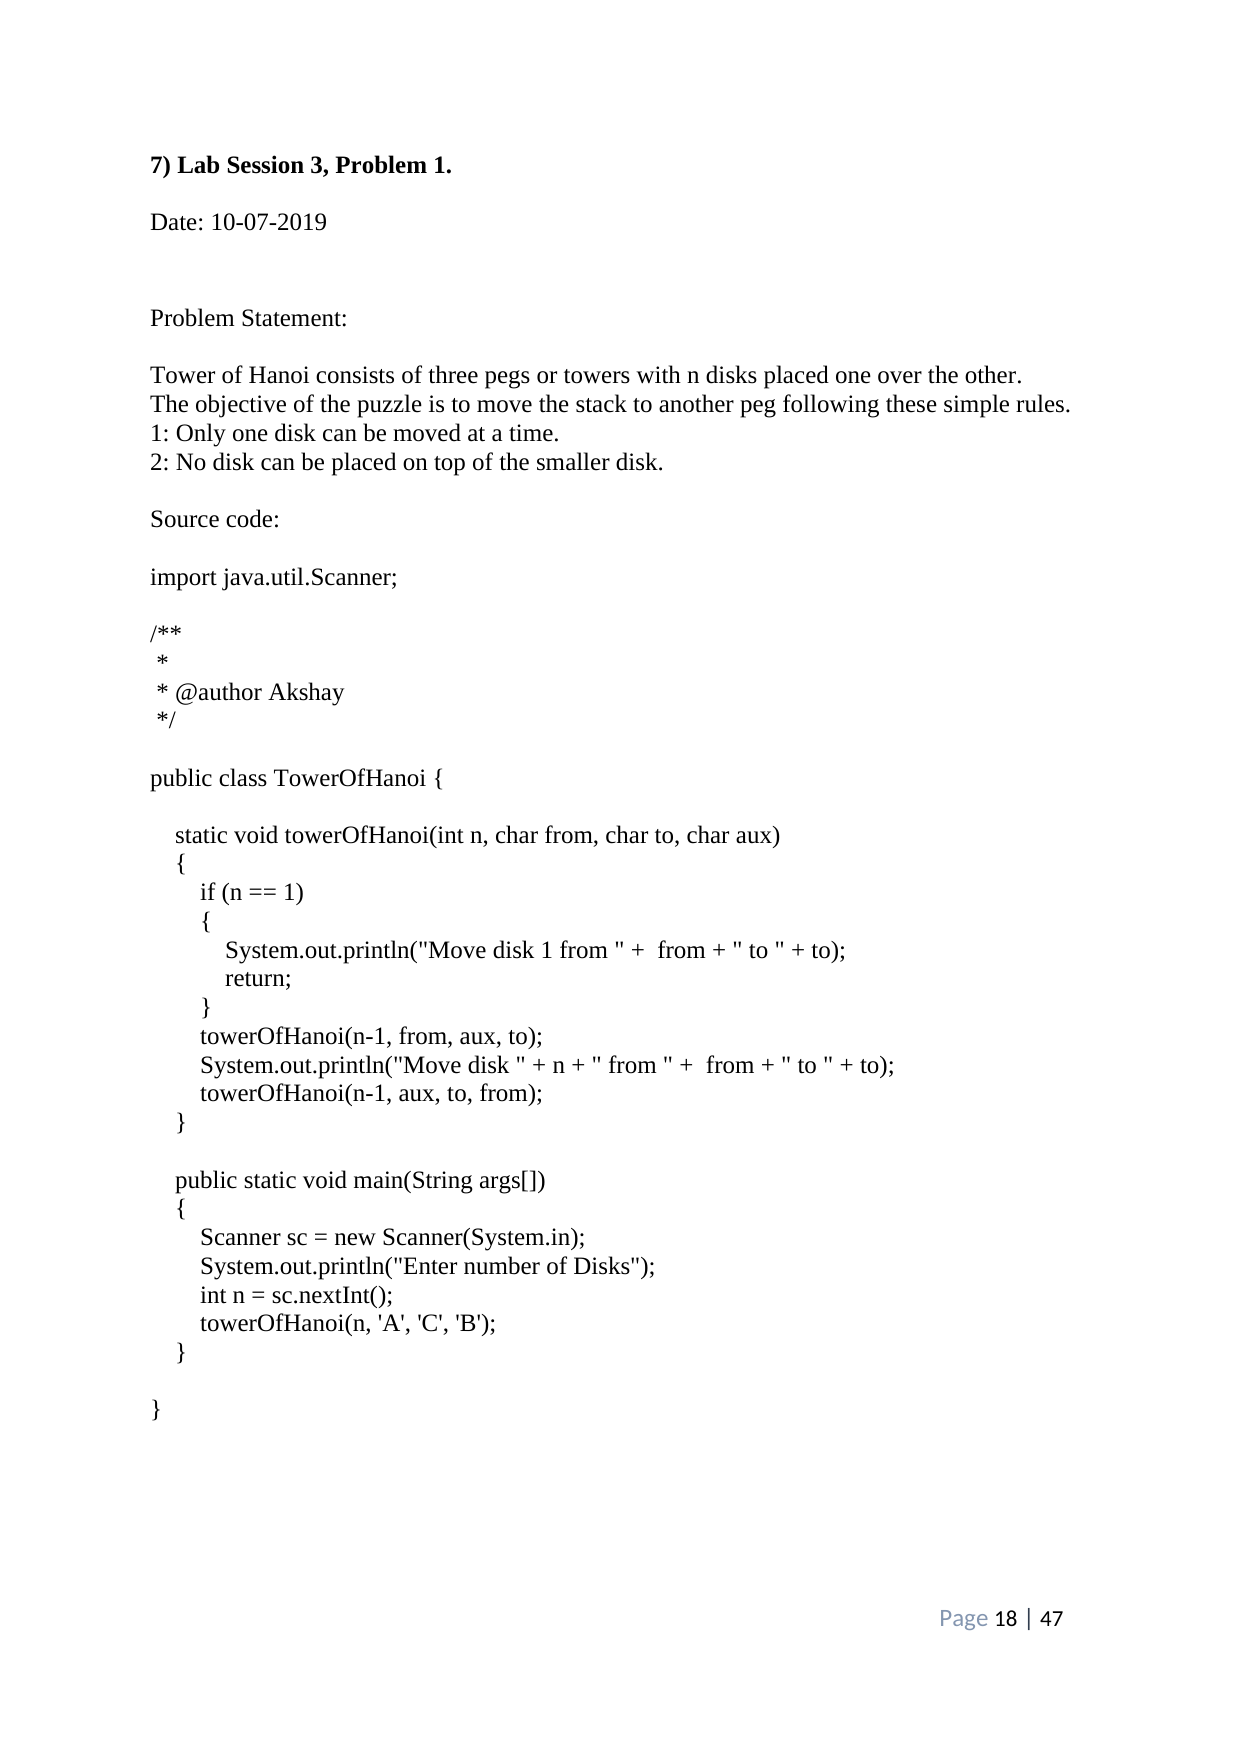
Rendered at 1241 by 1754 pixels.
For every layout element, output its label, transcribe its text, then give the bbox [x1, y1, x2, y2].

text System.out.println("Enter number of Disks"); [150, 1251, 1090, 1280]
text * [150, 648, 1090, 677]
text Tower of Hanoi consists of three pegs or towers with n disks placed one over the other. [150, 360, 1090, 389]
text static void towerOfHanoi(int n, char from, char to, char aux) [150, 820, 1090, 848]
text { [150, 906, 1090, 935]
text System.out.println("Move disk " + n + " from " + from + " to " + to); [150, 1050, 1090, 1078]
text return; [150, 963, 1090, 992]
text The objective of the puzzle is to move the stack to another peg following these simple rules. [150, 389, 1090, 418]
text Problem Statement: [150, 303, 1090, 332]
text } [150, 992, 1090, 1021]
text towerOfHanoi(n-1, aux, to, from); [150, 1078, 1090, 1107]
text /** [150, 619, 1090, 648]
text public static void main(String args[]) [150, 1165, 1090, 1193]
text public class TowerOfHanoi { [150, 763, 1090, 792]
text } [150, 1337, 1090, 1366]
text { [150, 1193, 1090, 1222]
text { [150, 848, 1090, 877]
text https://www.geeksforgeeks.org/program-print-ascii-value-character/ 7) Lab Session 3, Problem 1. [150, 150, 1090, 179]
text Source code: [150, 504, 1090, 533]
text System.out.println("Move disk 1 from " + from + " to " + to); [150, 935, 1090, 963]
text import java.util.Scanner; [150, 562, 1090, 590]
text 1: Only one disk can be moved at a time. [150, 418, 1090, 447]
text * @author Akshay [150, 677, 1090, 705]
text Scanner sc = new Scanner(System.in); [150, 1222, 1090, 1251]
text Date: 10-07-2019 [150, 207, 1090, 236]
text towerOfHanoi(n-1, from, aux, to); [150, 1021, 1090, 1050]
text */ [150, 705, 1090, 734]
text towerOfHanoi(n, 'A', 'C', 'B'); [150, 1308, 1090, 1337]
text if (n == 1) [150, 877, 1090, 906]
text } [150, 1394, 1090, 1423]
text } [150, 1107, 1090, 1136]
text int n = sc.nextInt(); [150, 1280, 1090, 1308]
text 2: No disk can be placed on top of the smaller disk. [150, 447, 1090, 475]
